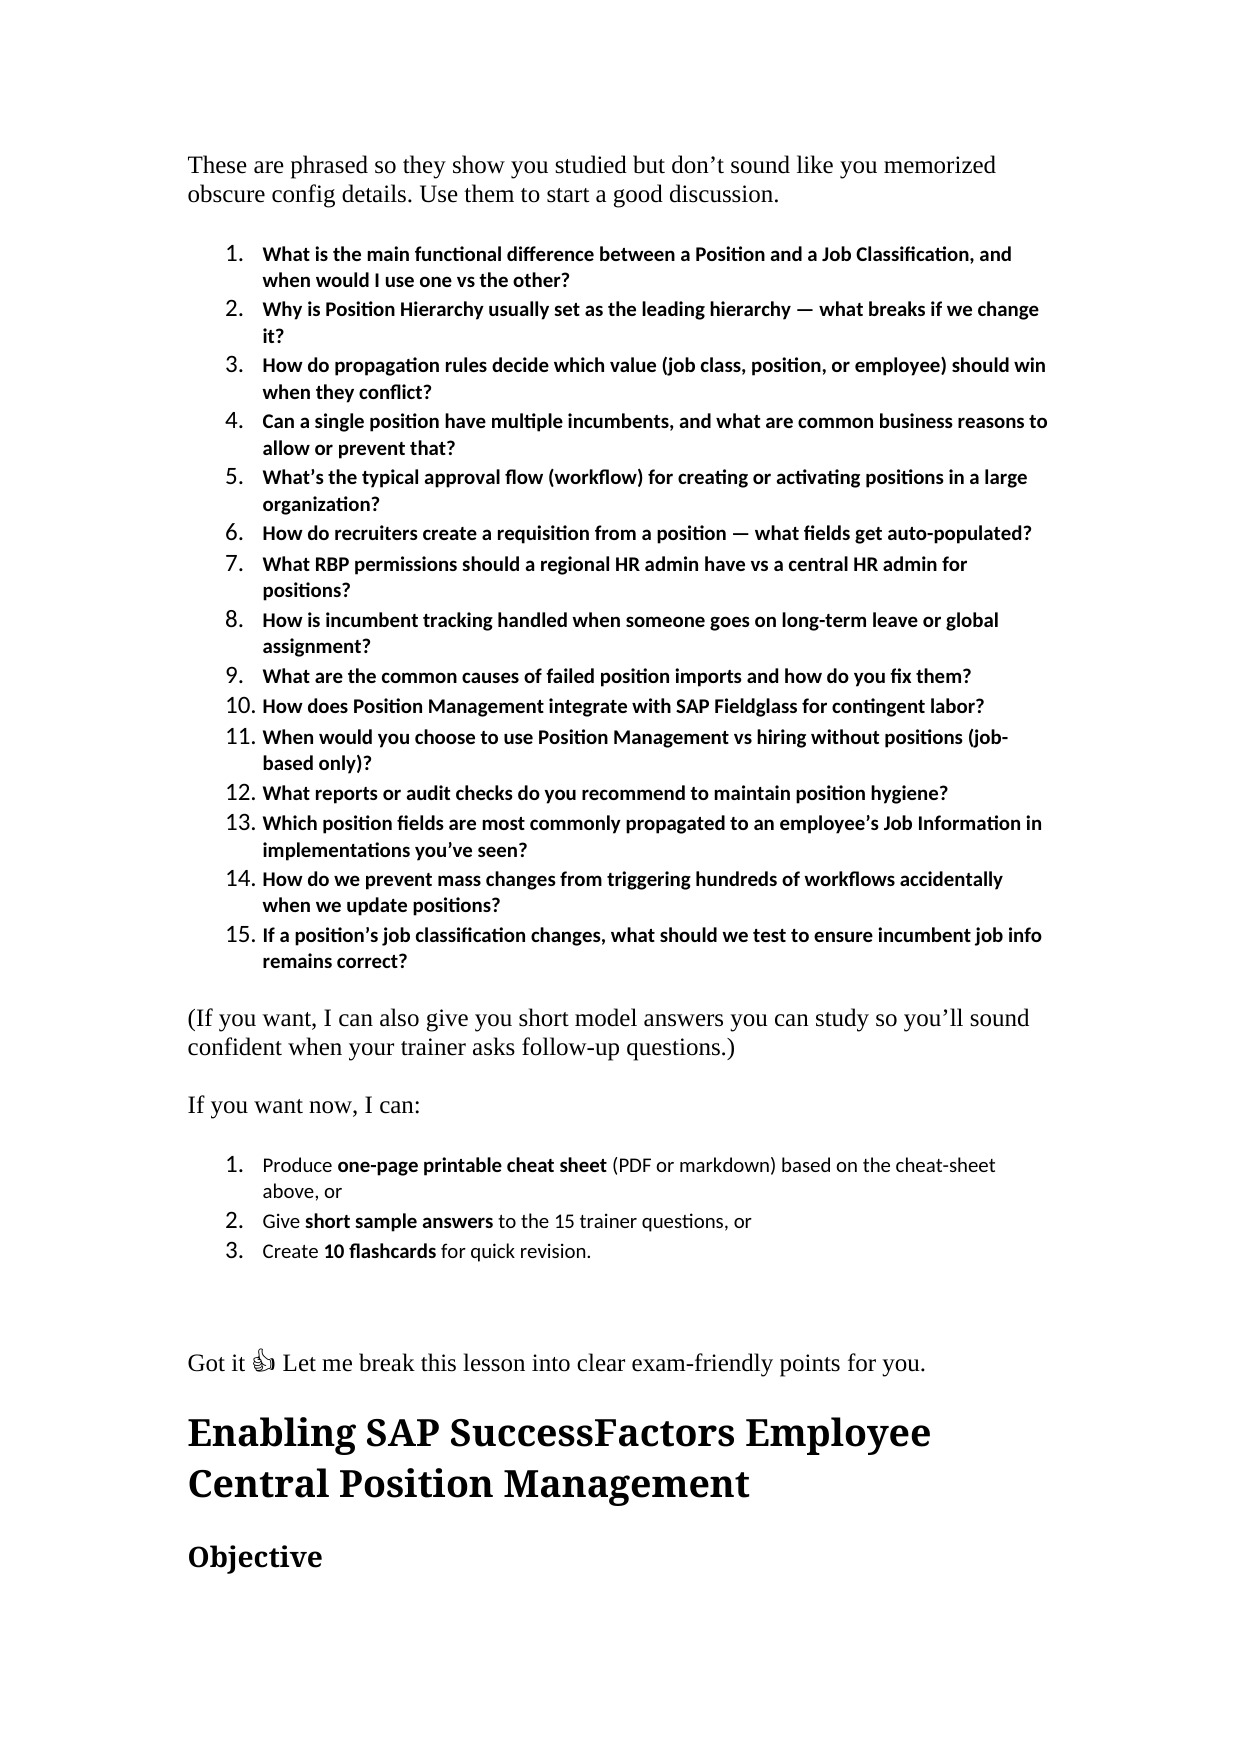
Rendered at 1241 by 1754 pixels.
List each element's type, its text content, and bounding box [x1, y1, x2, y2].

list How do recruiters create a requisition from a position — what fields get auto-populated? [225, 516, 1053, 547]
list Produce one-page printable cheat sheet (PDF or markdown) based on the cheat-sheet above, or [225, 1148, 1053, 1204]
text If you want now, I can: [187, 1090, 1053, 1119]
list When would you choose to use Position Management vs hiring without positions (job-based only)? [225, 720, 1053, 776]
list Create 10 flashcards for quick revision. [225, 1234, 1053, 1265]
list Give short sample answers to the 15 trainer questions, or [225, 1204, 1053, 1234]
list What are the common causes of failed position imports and how do you fix them? [225, 659, 1053, 689]
list What is the main functional difference between a Position and a Job Classification, and when would I use one vs the other? [225, 237, 1053, 293]
list If a position’s job classification changes, what should we test to ensure incumbent job info remains correct? [225, 918, 1053, 974]
list How is incumbent tracking handled when someone goes on long-term leave or global assignment? [225, 603, 1053, 659]
list Why is Position Hierarchy usually set as the leading hierarchy — what breaks if we change it? [225, 293, 1053, 348]
list How do we prevent mass changes from triggering hundreds of workflows accidentally when we update positions? [225, 862, 1053, 918]
list What’s the typical approval flow (workflow) for creating or activating positions in a large organization? [225, 460, 1053, 516]
list Which position fields are most commonly propagated to an employee’s Job Information in implementations you’ve seen? [225, 806, 1053, 862]
subtitle Enabling SAP SuccessFactors Employee Central Position Management [187, 1406, 1053, 1508]
subtitle Objective [187, 1538, 1053, 1576]
list How does Position Management integrate with SAP Fieldglass for contingent labor? [225, 689, 1053, 720]
list Can a single position have multiple incumbents, and what are common business reasons to allow or prevent that? [225, 404, 1053, 460]
list What RBP permissions should a regional HR admin have vs a central HR admin for positions? [225, 547, 1053, 603]
text (If you want, I can also give you short model answers you can study so you’ll sound confident when your trainer asks follow-up questions.) [187, 1003, 1053, 1061]
text Got it 👍 Let me break this lesson into clear exam-friendly points for you. [187, 1348, 1053, 1377]
text These are phrased so they show you studied but don’t sound like you memorized obscure config details. Use them to start a good discussion. [187, 150, 1053, 207]
list How do propagation rules decide which value (job class, position, or employee) should win when they conflict? [225, 348, 1053, 404]
list What reports or audit checks do you recommend to maintain position hygiene? [225, 776, 1053, 806]
